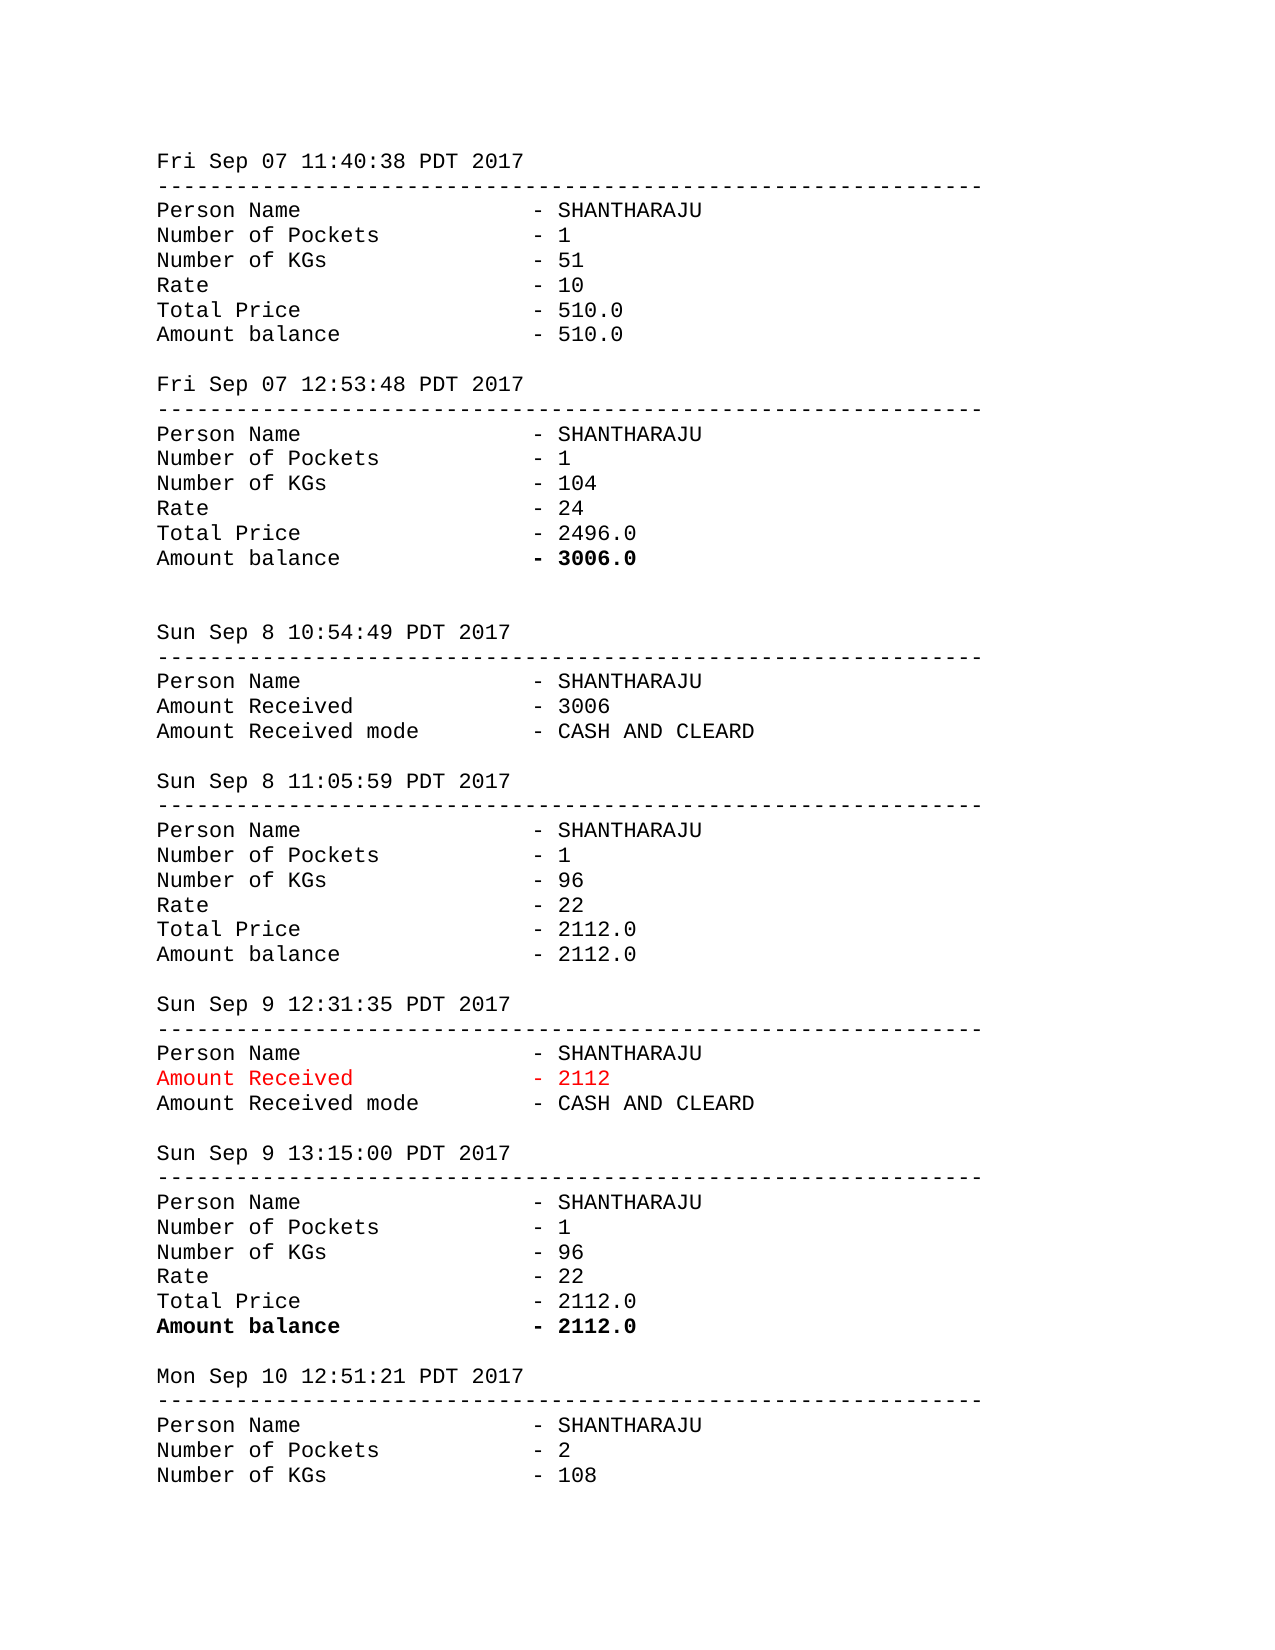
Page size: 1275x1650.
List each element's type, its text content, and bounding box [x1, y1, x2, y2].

text Number of KGs - 104 [156, 472, 1118, 497]
text --------------------------------------------------------------- [156, 175, 1118, 199]
text Number of Pockets - 1 [156, 1216, 1118, 1241]
text Total Price - 2496.0 [156, 522, 1118, 547]
text --------------------------------------------------------------- [156, 646, 1118, 671]
text Number of Pockets - 1 [156, 447, 1118, 472]
text Person Name - SHANTHARAJU [156, 671, 1118, 695]
text --------------------------------------------------------------- [156, 1389, 1118, 1414]
text Amount balance - 2112.0 [156, 943, 1118, 968]
text Amount balance - 3006.0 [156, 547, 1118, 571]
text Total Price - 510.0 [156, 299, 1118, 323]
text --------------------------------------------------------------- [156, 398, 1118, 423]
text Fri Sep 07 11:40:38 PDT 2017 [156, 150, 1118, 175]
text Fri Sep 07 12:53:48 PDT 2017 [156, 373, 1118, 398]
text Number of Pockets - 2 [156, 1439, 1118, 1464]
text Total Price - 2112.0 [156, 1290, 1118, 1315]
text Mon Sep 10 12:51:21 PDT 2017 [156, 1365, 1118, 1389]
text Number of Pockets - 1 [156, 844, 1118, 869]
text --------------------------------------------------------------- [156, 1166, 1118, 1191]
text Rate - 10 [156, 274, 1118, 299]
text Rate - 22 [156, 1266, 1118, 1290]
text Amount Received - 3006 [156, 695, 1118, 720]
text Total Price - 2112.0 [156, 918, 1118, 943]
text Rate - 22 [156, 894, 1118, 918]
text Sun Sep 9 13:15:00 PDT 2017 [156, 1142, 1118, 1166]
text Sun Sep 8 11:05:59 PDT 2017 [156, 770, 1118, 794]
text Amount Received mode - CASH AND CLEARD [156, 1092, 1118, 1117]
text Amount balance - 510.0 [156, 323, 1118, 348]
text Person Name - SHANTHARAJU [156, 199, 1118, 224]
text Number of KGs - 51 [156, 249, 1118, 274]
text Person Name - SHANTHARAJU [156, 1042, 1118, 1067]
text Amount balance - 2112.0 [156, 1315, 1118, 1340]
text Rate - 24 [156, 497, 1118, 522]
text Person Name - SHANTHARAJU [156, 1414, 1118, 1439]
text Sun Sep 8 10:54:49 PDT 2017 [156, 621, 1118, 646]
text Number of KGs - 108 [156, 1464, 1118, 1489]
text Person Name - SHANTHARAJU [156, 819, 1118, 844]
text Amount Received - 2112 [156, 1067, 1118, 1092]
text Amount Received mode - CASH AND CLEARD [156, 720, 1118, 745]
text Person Name - SHANTHARAJU [156, 423, 1118, 447]
text Number of Pockets - 1 [156, 224, 1118, 249]
text --------------------------------------------------------------- [156, 794, 1118, 819]
text --------------------------------------------------------------- [156, 1018, 1118, 1042]
text Number of KGs - 96 [156, 869, 1118, 894]
text Person Name - SHANTHARAJU [156, 1191, 1118, 1216]
text Number of KGs - 96 [156, 1241, 1118, 1266]
text Sun Sep 9 12:31:35 PDT 2017 [156, 993, 1118, 1018]
